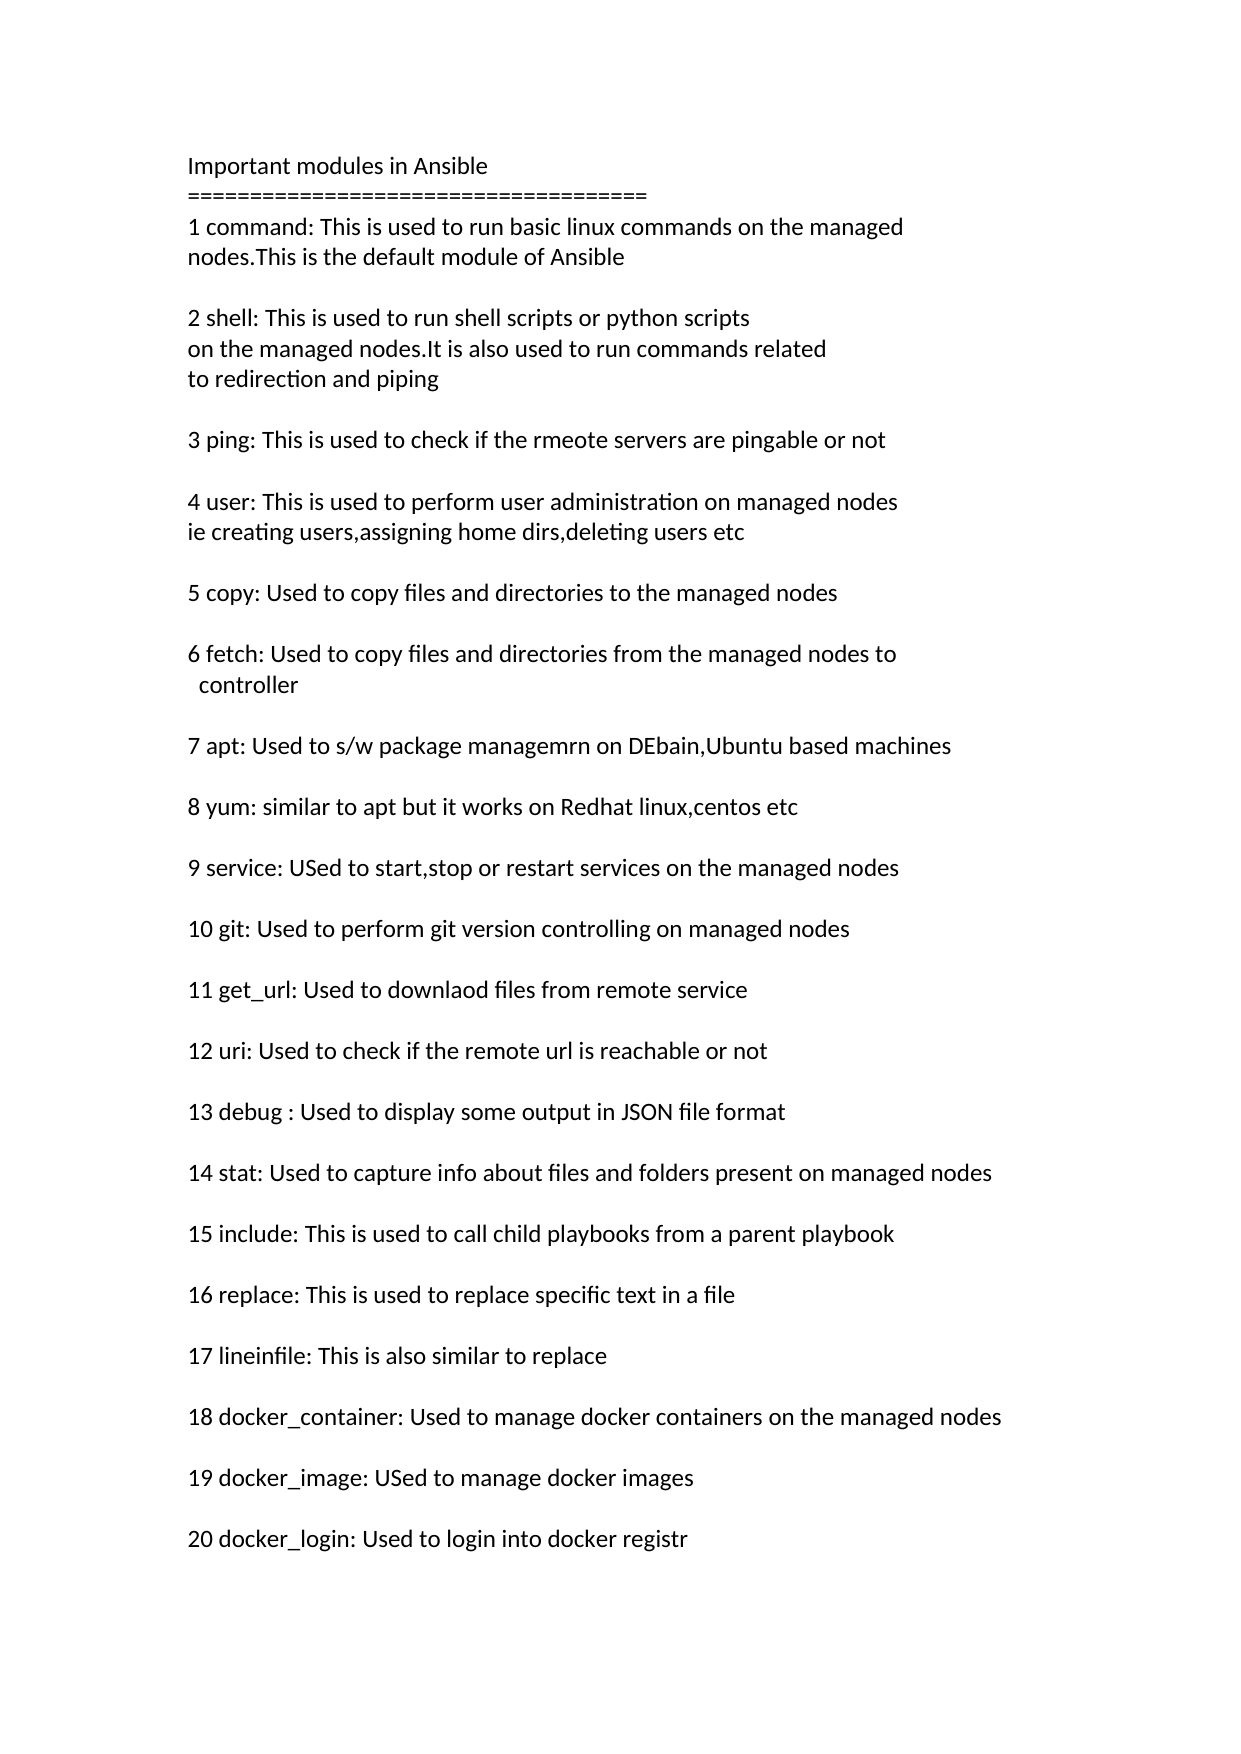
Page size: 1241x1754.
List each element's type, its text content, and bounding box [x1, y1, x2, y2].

text 3 ping: This is used to check if the rmeote servers are pingable or not [187, 425, 1053, 455]
text 18 docker_container: Used to manage docker containers on the managed nodes [187, 1401, 1053, 1432]
text 10 git: Used to perform git version controlling on managed nodes [187, 913, 1053, 943]
text 11 get_url: Used to downlaod files from remote service [187, 974, 1053, 1004]
text 9 service: USed to start,stop or restart services on the managed nodes [187, 852, 1053, 882]
text 2 shell: This is used to run shell scripts or python scripts [187, 303, 1053, 333]
text nodes.This is the default module of Ansible [187, 242, 1053, 272]
text ie creating users,assigning home dirs,deleting users etc [187, 516, 1053, 547]
text controller [187, 669, 1053, 699]
text ===================================== [187, 181, 1053, 211]
text 6 fetch: Used to copy files and directories from the managed nodes to [187, 638, 1053, 669]
text Important modules in Ansible [187, 150, 1053, 181]
text 7 apt: Used to s/w package managemrn on DEbain,Ubuntu based machines [187, 730, 1053, 760]
text 20 docker_login: Used to login into docker registr [187, 1523, 1053, 1554]
text 4 user: This is used to perform user administration on managed nodes [187, 486, 1053, 516]
text on the managed nodes.It is also used to run commands related [187, 333, 1053, 364]
text 14 stat: Used to capture info about files and folders present on managed nodes [187, 1157, 1053, 1188]
text 17 lineinfile: This is also similar to replace [187, 1340, 1053, 1371]
text 12 uri: Used to check if the remote url is reachable or not [187, 1035, 1053, 1066]
text 8 yum: similar to apt but it works on Redhat linux,centos etc [187, 791, 1053, 821]
text 19 docker_image: USed to manage docker images [187, 1462, 1053, 1493]
text to redirection and piping [187, 364, 1053, 394]
text 13 debug : Used to display some output in JSON file format [187, 1096, 1053, 1127]
text 16 replace: This is used to replace specific text in a file [187, 1279, 1053, 1310]
text 5 copy: Used to copy files and directories to the managed nodes [187, 577, 1053, 608]
text 15 include: This is used to call child playbooks from a parent playbook [187, 1218, 1053, 1249]
text 1 command: This is used to run basic linux commands on the managed [187, 211, 1053, 242]
